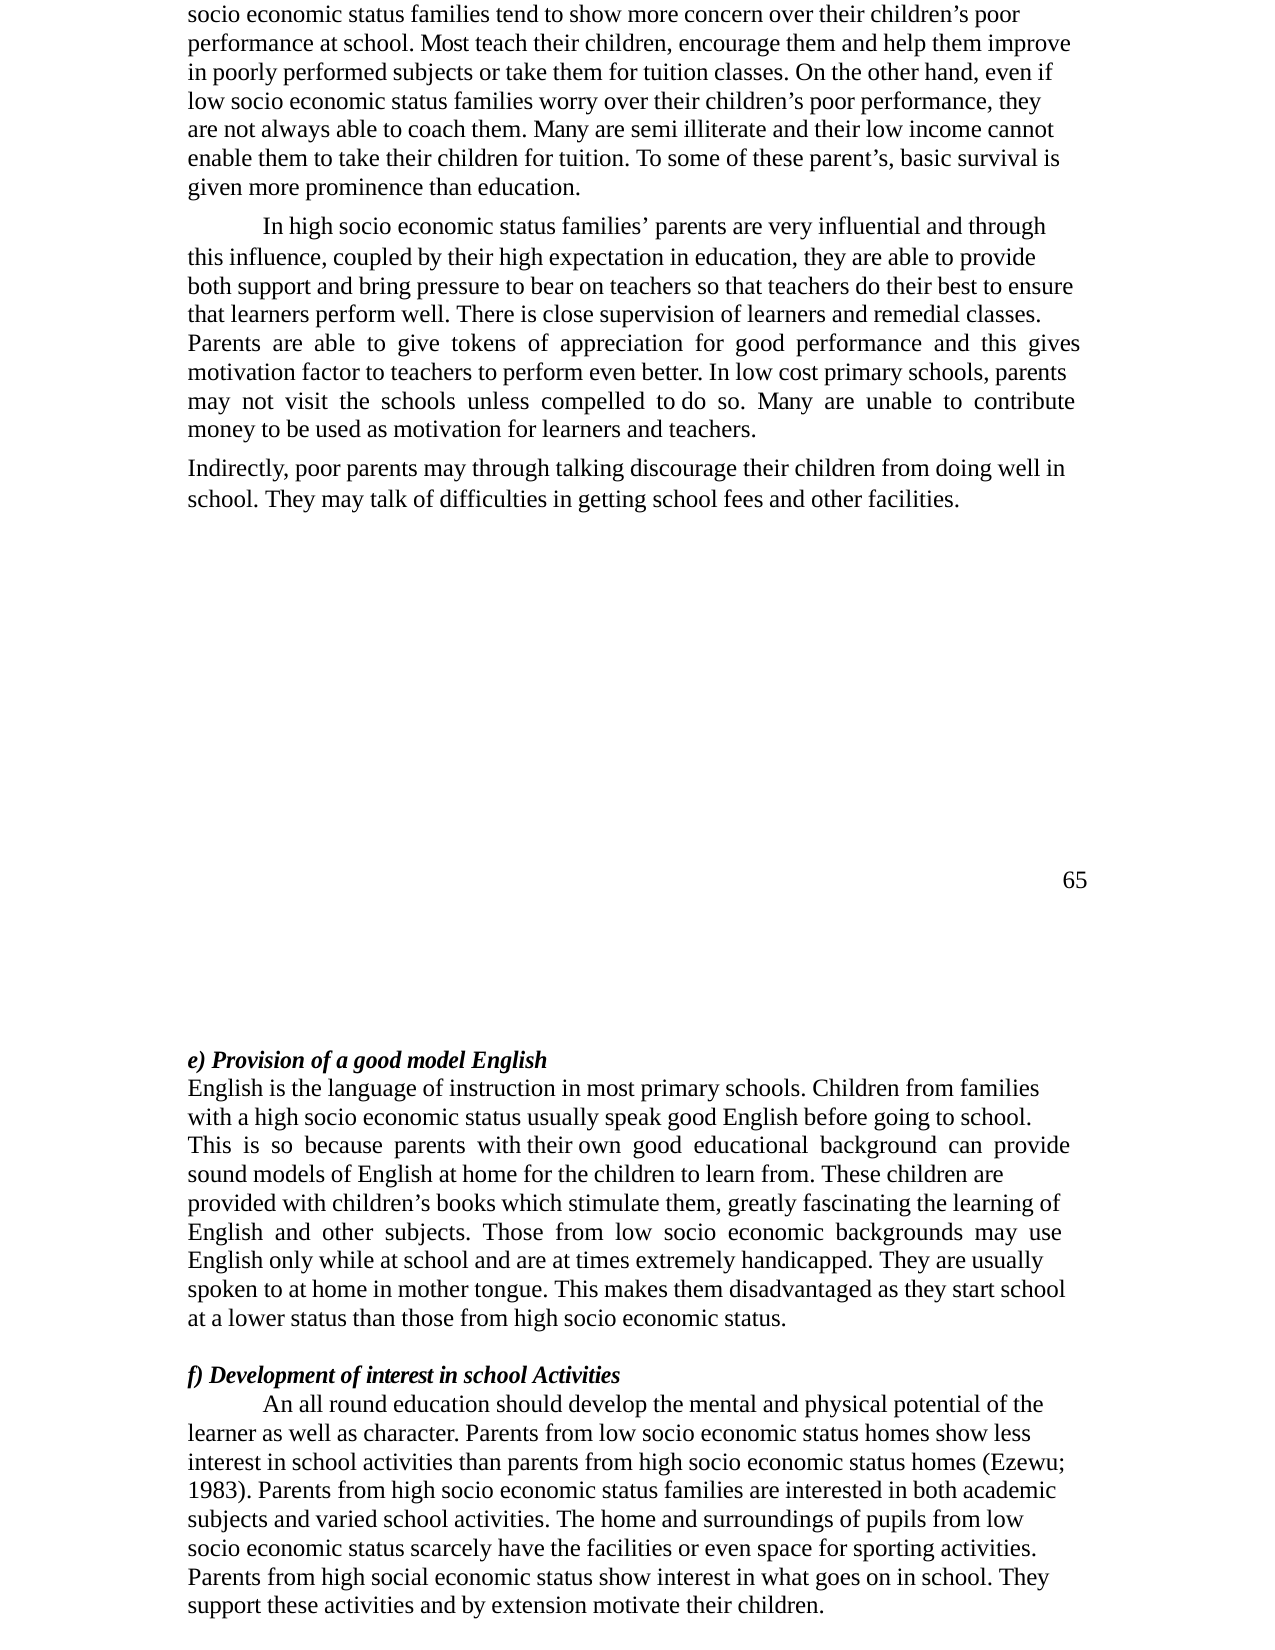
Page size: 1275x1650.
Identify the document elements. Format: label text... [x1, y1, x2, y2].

text are not always able to coach them. Many are semi illiterate and their low income cannot [187, 115, 1275, 144]
text Parents from high social economic status show interest in what goes on in school. They [187, 1562, 1275, 1591]
text in poorly performed subjects or take them for tuition classes. On the other hand, even if [187, 57, 1275, 86]
text support these activities and by extension motivate their children. [187, 1591, 1275, 1620]
text 1983). Parents from high socio economic status families are interested in both academic [187, 1476, 1275, 1505]
text An all round education should develop the mental and physical potential of the [187, 1390, 1275, 1418]
text given more prominence than education. [187, 172, 1275, 201]
text enable them to take their children for tuition. To some of these parent’s, basic survival is [187, 144, 1275, 172]
text low socio economic status families worry over their children’s poor performance, they [187, 86, 1275, 115]
text that learners perform well. There is close supervision of learners and remedial classes. [187, 300, 1275, 329]
text motivation factor to teachers to perform even better. In low cost primary schools, parents [187, 357, 1275, 386]
text spoken to at home in mother tongue. This makes them disadvantaged as they start school [187, 1275, 1275, 1303]
text English only while at school and are at times extremely handicapped. They are usually [187, 1246, 1275, 1275]
text both support and bring pressure to bear on teachers so that teachers do their best to ensure [187, 271, 1275, 300]
text In high socio economic status families’ parents are very influential and through [187, 201, 1275, 242]
text learner as well as character. Parents from low socio economic status homes show less [187, 1418, 1275, 1447]
text This is so because parents with their own good educational background can provide [187, 1131, 1275, 1160]
text English is the language of instruction in most primary schools. Children from families [187, 1074, 1275, 1102]
text Indirectly, poor parents may through talking discourage their children from doing well in [187, 444, 1275, 485]
text e) Provision of a good model English [187, 1045, 1275, 1074]
text 65 [187, 864, 1275, 895]
text subjects and varied school activities. The home and surroundings of pupils from low [187, 1505, 1275, 1533]
text school. They may talk of difficulties in getting school fees and other facilities. [187, 485, 1275, 514]
text f) Development of interest in school Activities [187, 1357, 1275, 1390]
text interest in school activities than parents from high socio economic status homes (Ezewu; [187, 1447, 1275, 1476]
text socio economic status families tend to show more concern over their children’s poor [187, 0, 1275, 29]
text money to be used as motivation for learners and teachers. [187, 415, 1275, 444]
text performance at school. Most teach their children, encourage them and help them improve [187, 29, 1275, 57]
text Parents are able to give tokens of appreciation for good performance and this gives [187, 329, 1275, 357]
text English and other subjects. Those from low socio economic backgrounds may use [187, 1217, 1275, 1246]
text sound models of English at home for the children to learn from. These children are [187, 1160, 1275, 1188]
text may not visit the schools unless compelled to do so. Many are unable to contribute [187, 386, 1275, 415]
text this influence, coupled by their high expectation in education, they are able to provide [187, 242, 1275, 271]
text with a high socio economic status usually speak good English before going to school. [187, 1102, 1275, 1131]
text provided with children’s books which stimulate them, greatly fascinating the learning of [187, 1188, 1275, 1217]
text at a lower status than those from high socio economic status. [187, 1303, 1275, 1332]
text socio economic status scarcely have the facilities or even space for sporting activities. [187, 1533, 1275, 1562]
